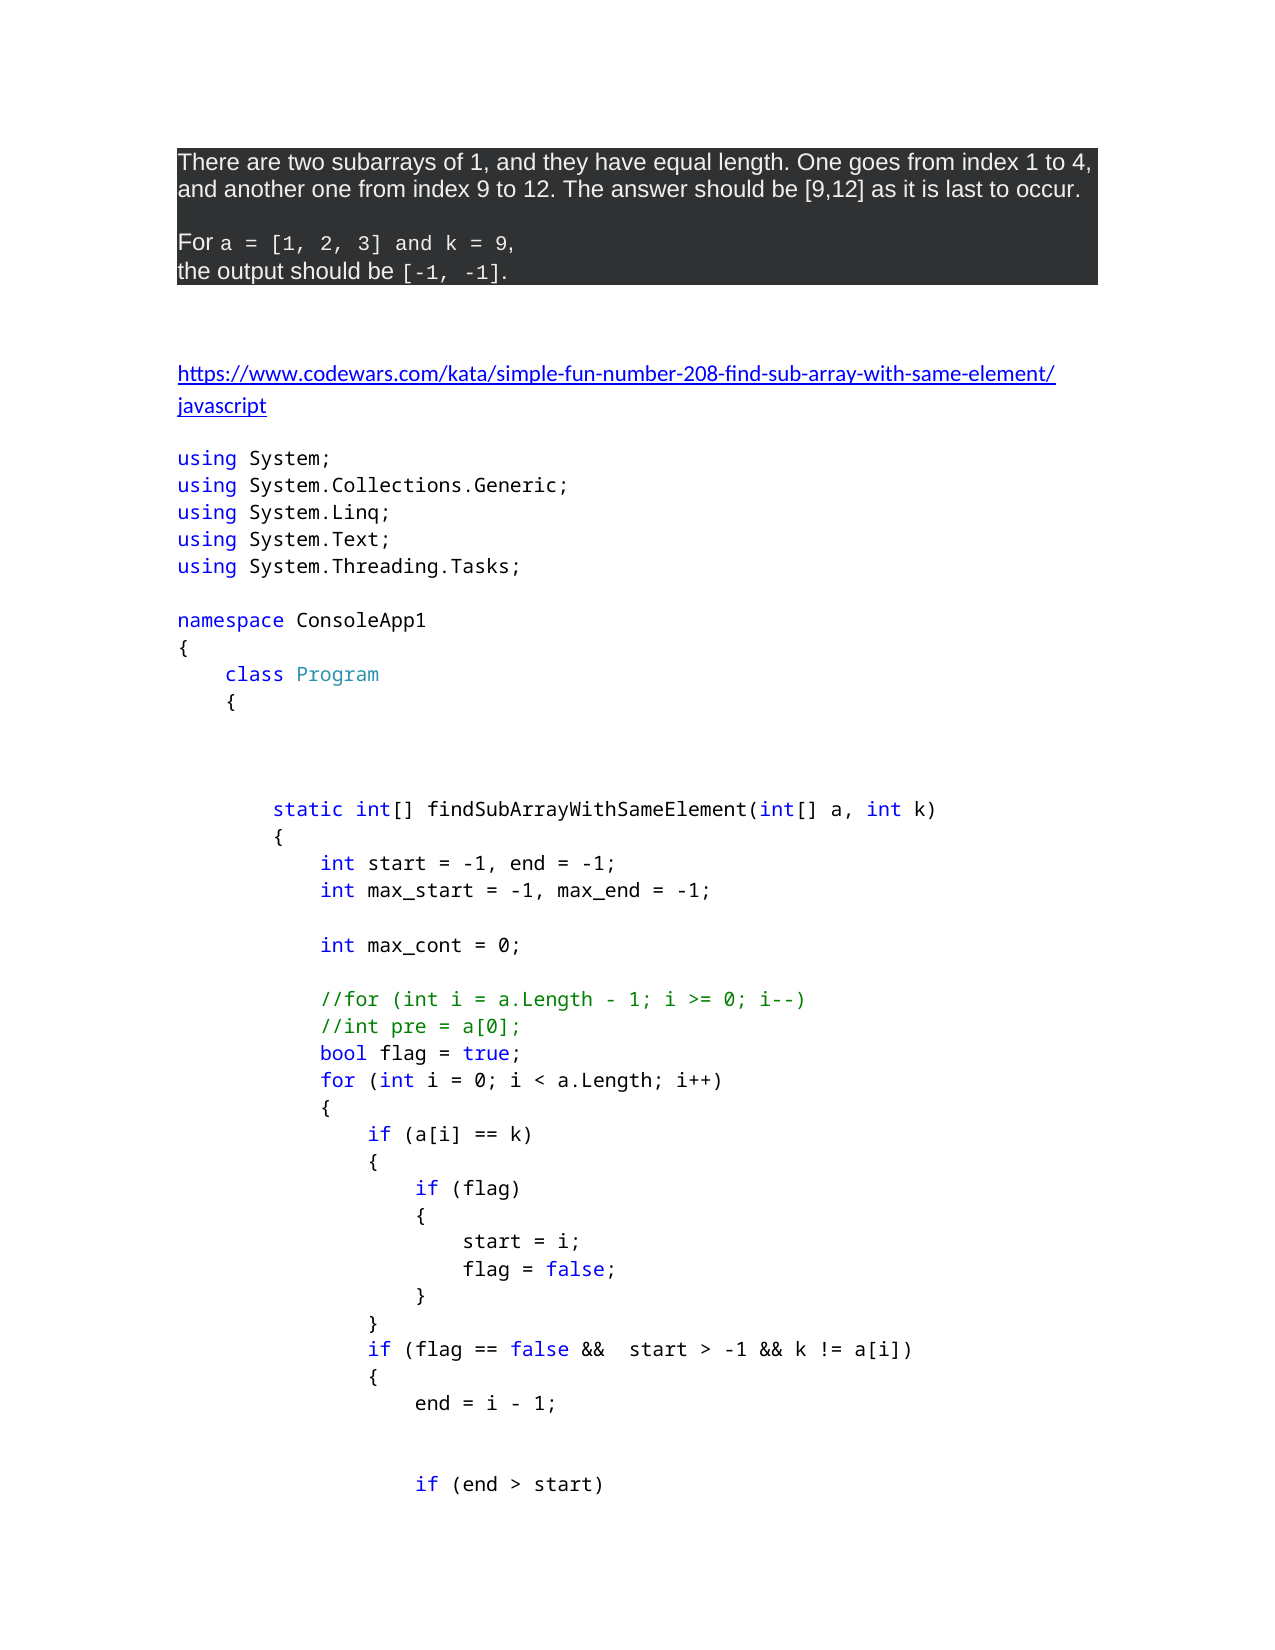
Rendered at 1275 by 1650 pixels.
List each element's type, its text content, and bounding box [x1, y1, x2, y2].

text { [177, 1093, 1098, 1120]
text if (end > start) [177, 1471, 1098, 1498]
text bool flag = true; [177, 1039, 1098, 1066]
text namespace ConsoleApp1 [177, 606, 1098, 633]
text } [177, 1309, 1098, 1336]
text if (flag == false && start > -1 && k != a[i]) [177, 1336, 1098, 1363]
text { [177, 633, 1098, 660]
text { [177, 1147, 1098, 1174]
text int max_start = -1, max_end = -1; [177, 876, 1098, 903]
text using System.Linq; [177, 498, 1098, 525]
text { [177, 822, 1098, 849]
text for (int i = 0; i < a.Length; i++) [177, 1066, 1098, 1093]
text end = i - 1; [177, 1390, 1098, 1417]
text There are two subarrays of 1, and they have equal length. One goes from index 1 to 4, and another one from index 9 to 12. The answer should be [9,12] as it is last to occur. [177, 148, 1098, 203]
text if (a[i] == k) [177, 1120, 1098, 1147]
text flag = false; [177, 1255, 1098, 1282]
text int max_cont = 0; [177, 931, 1098, 958]
text https://www.codewars.com/kata/simple-fun-number-208-find-sub-array-with-same-element/javascript [177, 359, 1098, 419]
text start = i; [177, 1228, 1098, 1255]
text For a = [1, 2, 3] and k = 9, [177, 228, 1098, 257]
text using System; [177, 444, 1098, 471]
text if (flag) [177, 1174, 1098, 1201]
text } [177, 1282, 1098, 1309]
text the output should be [-1, -1]. [177, 257, 1098, 285]
text { [177, 687, 1098, 714]
text { [177, 1201, 1098, 1228]
text //for (int i = a.Length - 1; i >= 0; i--) [177, 985, 1098, 1012]
text //int pre = a[0]; [177, 1012, 1098, 1039]
text int start = -1, end = -1; [177, 849, 1098, 876]
text class Program [177, 660, 1098, 687]
text using System.Collections.Generic; [177, 471, 1098, 498]
text using System.Text; [177, 525, 1098, 552]
text using System.Threading.Tasks; [177, 552, 1098, 579]
text static int[] findSubArrayWithSameElement(int[] a, int k) [177, 795, 1098, 822]
text { [177, 1363, 1098, 1390]
